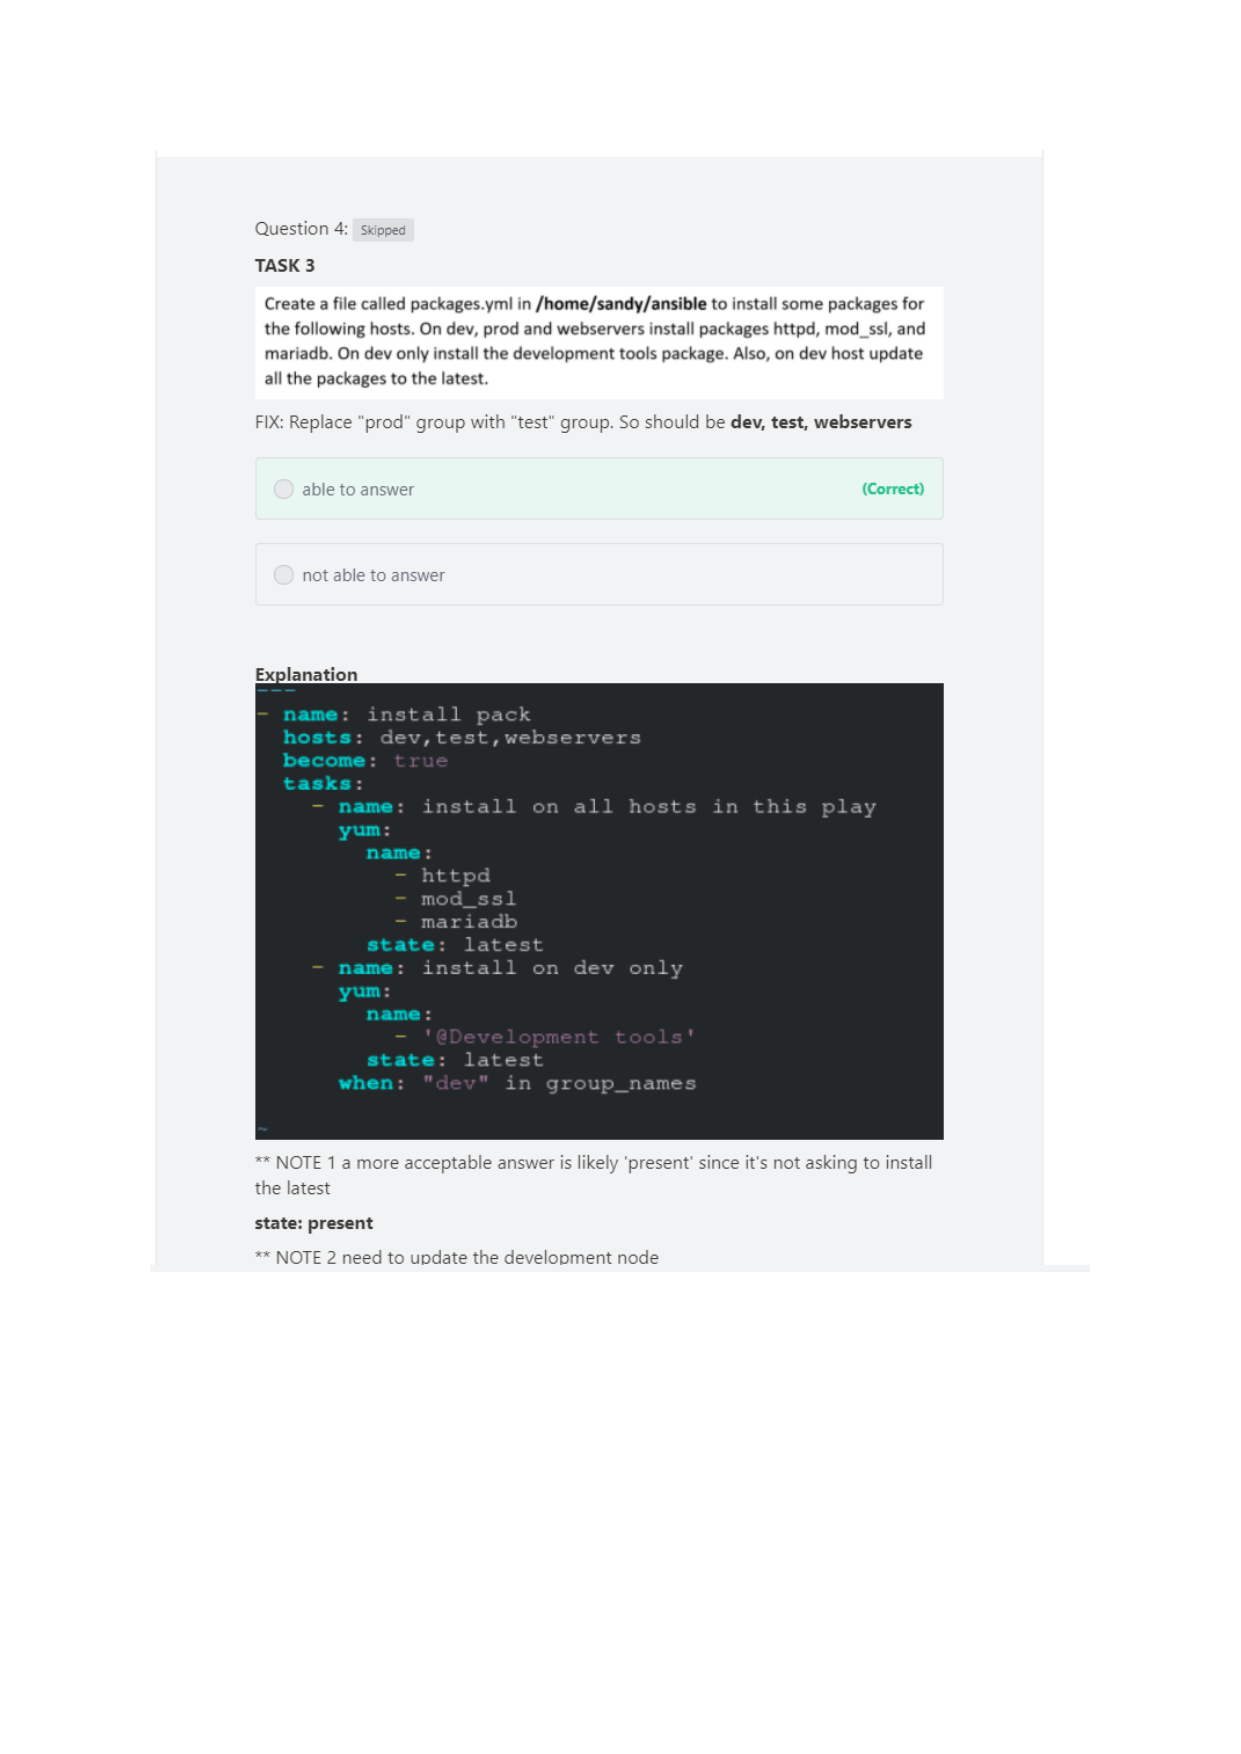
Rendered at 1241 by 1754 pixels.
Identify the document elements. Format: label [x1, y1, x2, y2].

picture [150, 150, 1091, 1272]
